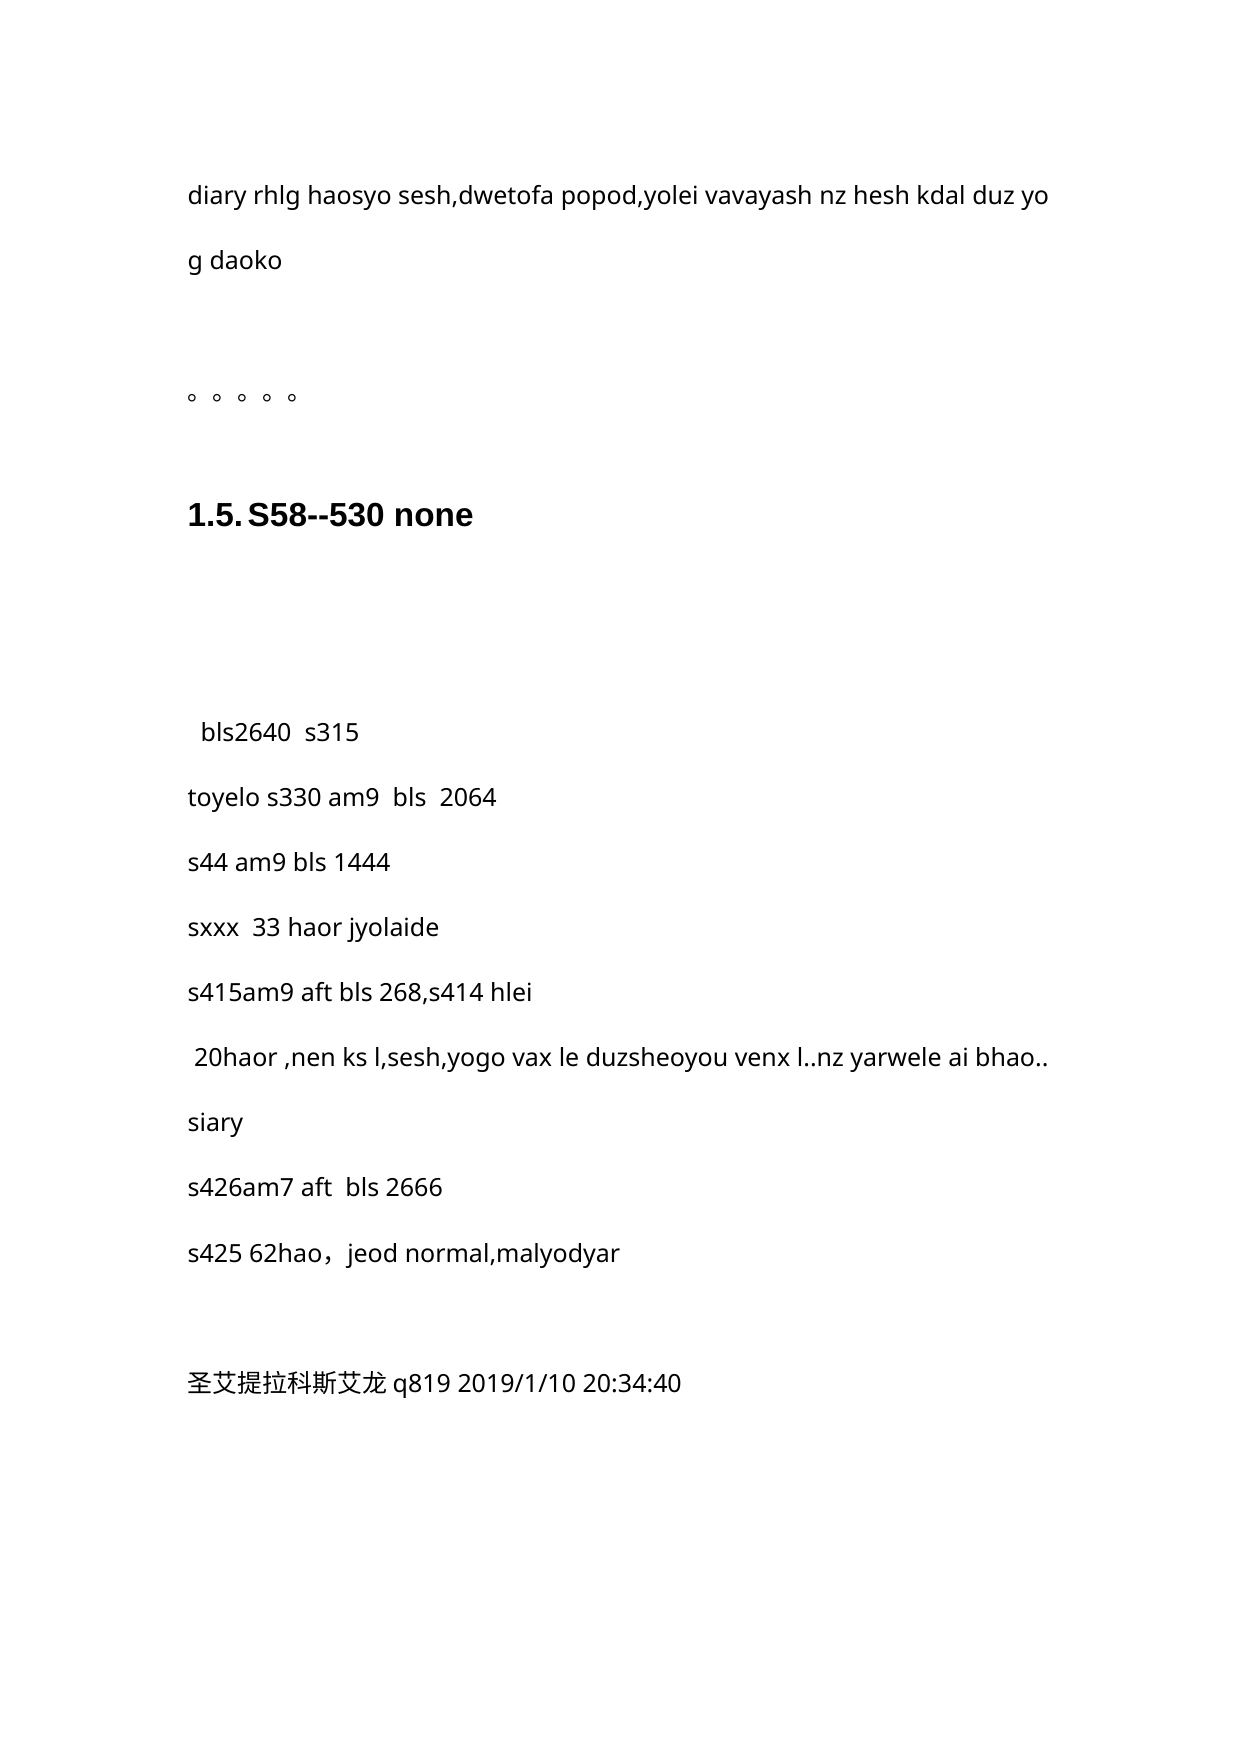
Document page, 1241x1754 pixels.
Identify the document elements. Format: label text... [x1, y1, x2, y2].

text bls2640 s315 toyelo s330 am9 bls 2064 s44 am9 bls 1444 sxxx 33 haor jyolaide s415am9 aft bls 268,s414 hlei 20haor ,nen ks l,sesh,yogo vax le duzsheoyou venx l..nz yarwele ai bhao.. siary s426am7 aft bls 2666 s425 62hao，jeod normal,malyodyar 圣艾提拉科斯艾龙q819 2019/1/10 20:34:40 [187, 634, 1053, 1511]
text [187, 162, 1053, 422]
subtitle S58--530 none [187, 482, 1053, 547]
